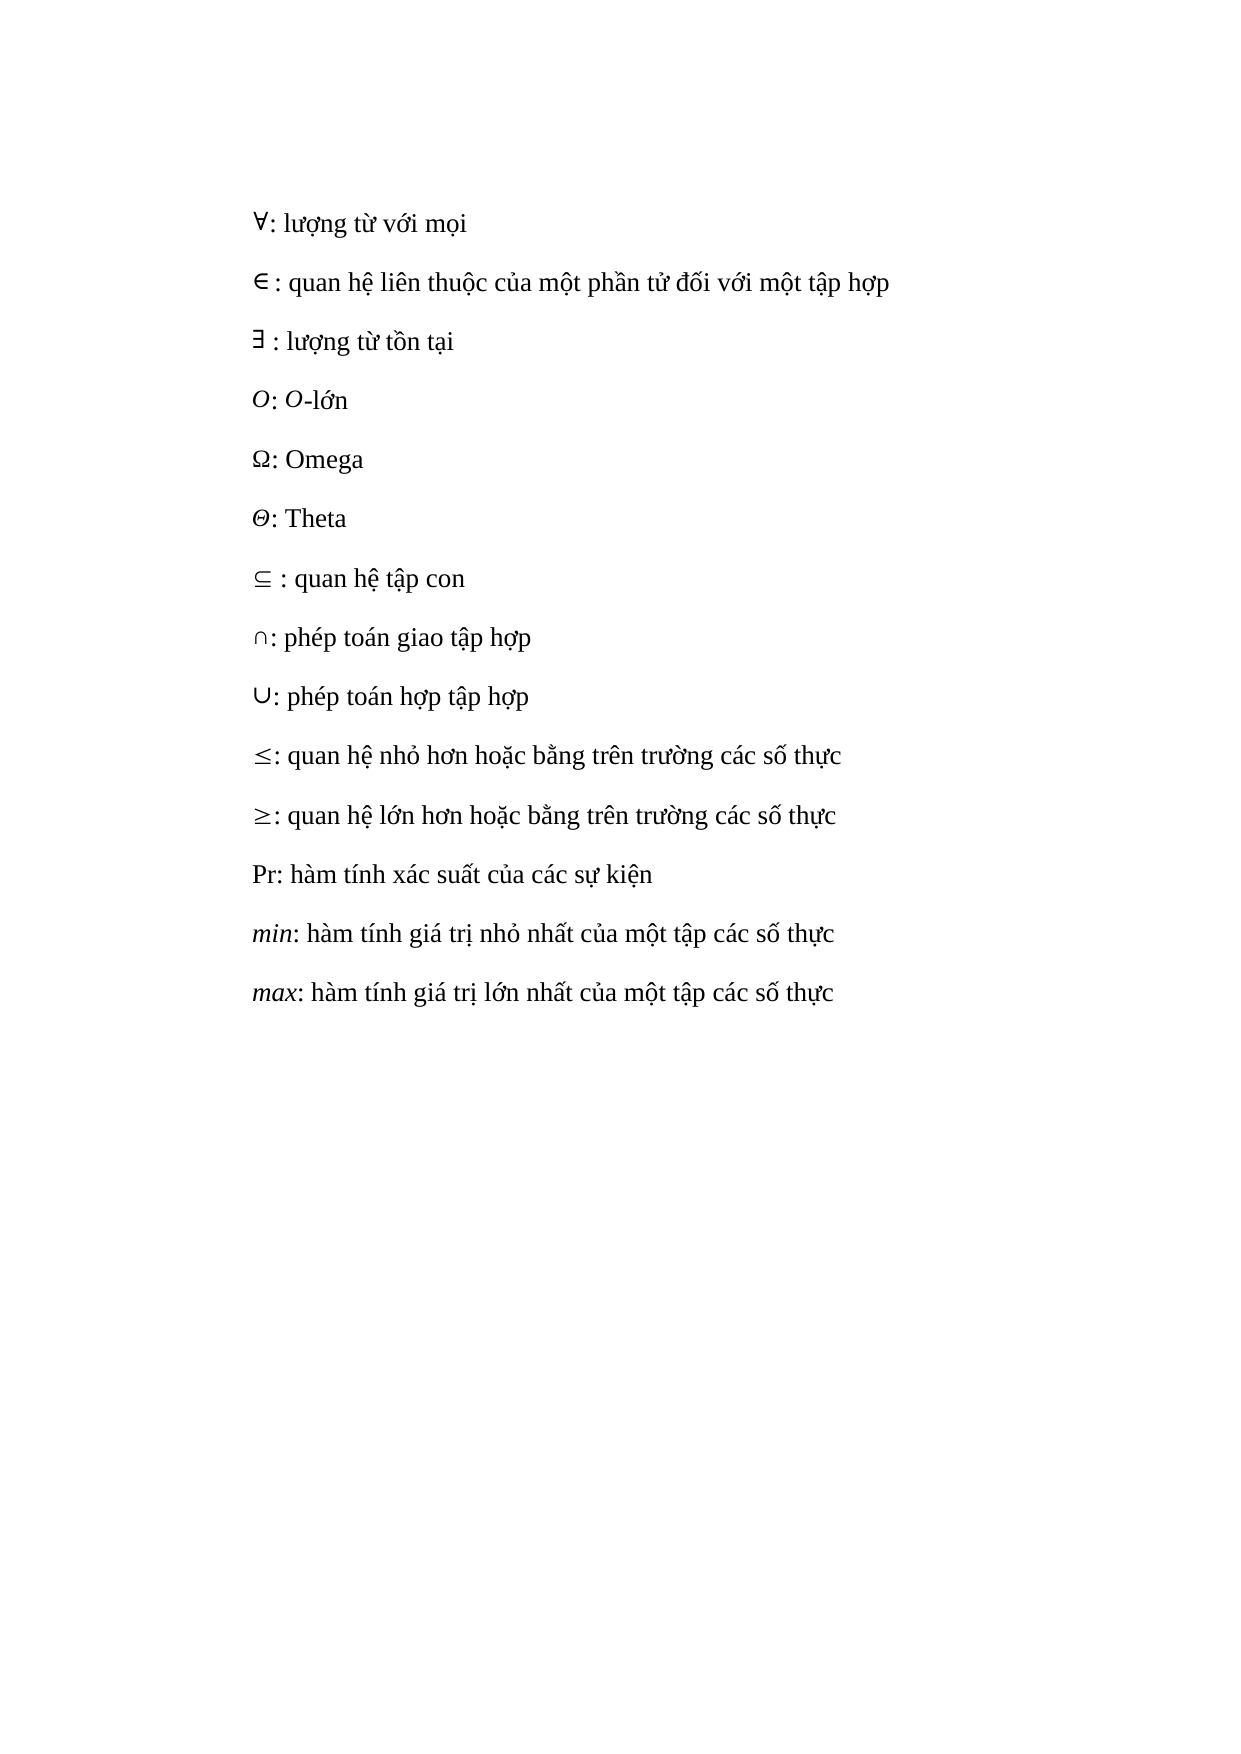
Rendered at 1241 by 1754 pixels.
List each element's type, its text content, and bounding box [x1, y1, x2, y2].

text : phép toán giao tập hợp [207, 621, 1122, 652]
text : quan hệ nhỏ hơn hoặc bằng trên trường các số thực [207, 739, 1122, 771]
text : lượng từ với mọi [207, 207, 1122, 238]
text min: hàm tính giá trị nhỏ nhất của một tập các số thực [207, 917, 1122, 948]
text : lượng từ tồn tại [207, 325, 1122, 356]
text : -lớn [207, 384, 1122, 415]
text : quan hệ liên thuộc của một phần tử đối với một tập hợp [207, 266, 1122, 297]
text : quan hệ tập con [207, 562, 1122, 593]
text : phép toán hợp tập hợp [207, 680, 1122, 711]
text : Theta [207, 503, 1122, 534]
text : Omega [207, 443, 1122, 474]
text Pr: hàm tính xác suất của các sự kiện [207, 858, 1122, 889]
text max: hàm tính giá trị lớn nhất của một tập các số thực [207, 977, 1122, 1008]
text : quan hệ lớn hơn hoặc bằng trên trường các số thực [207, 799, 1122, 830]
